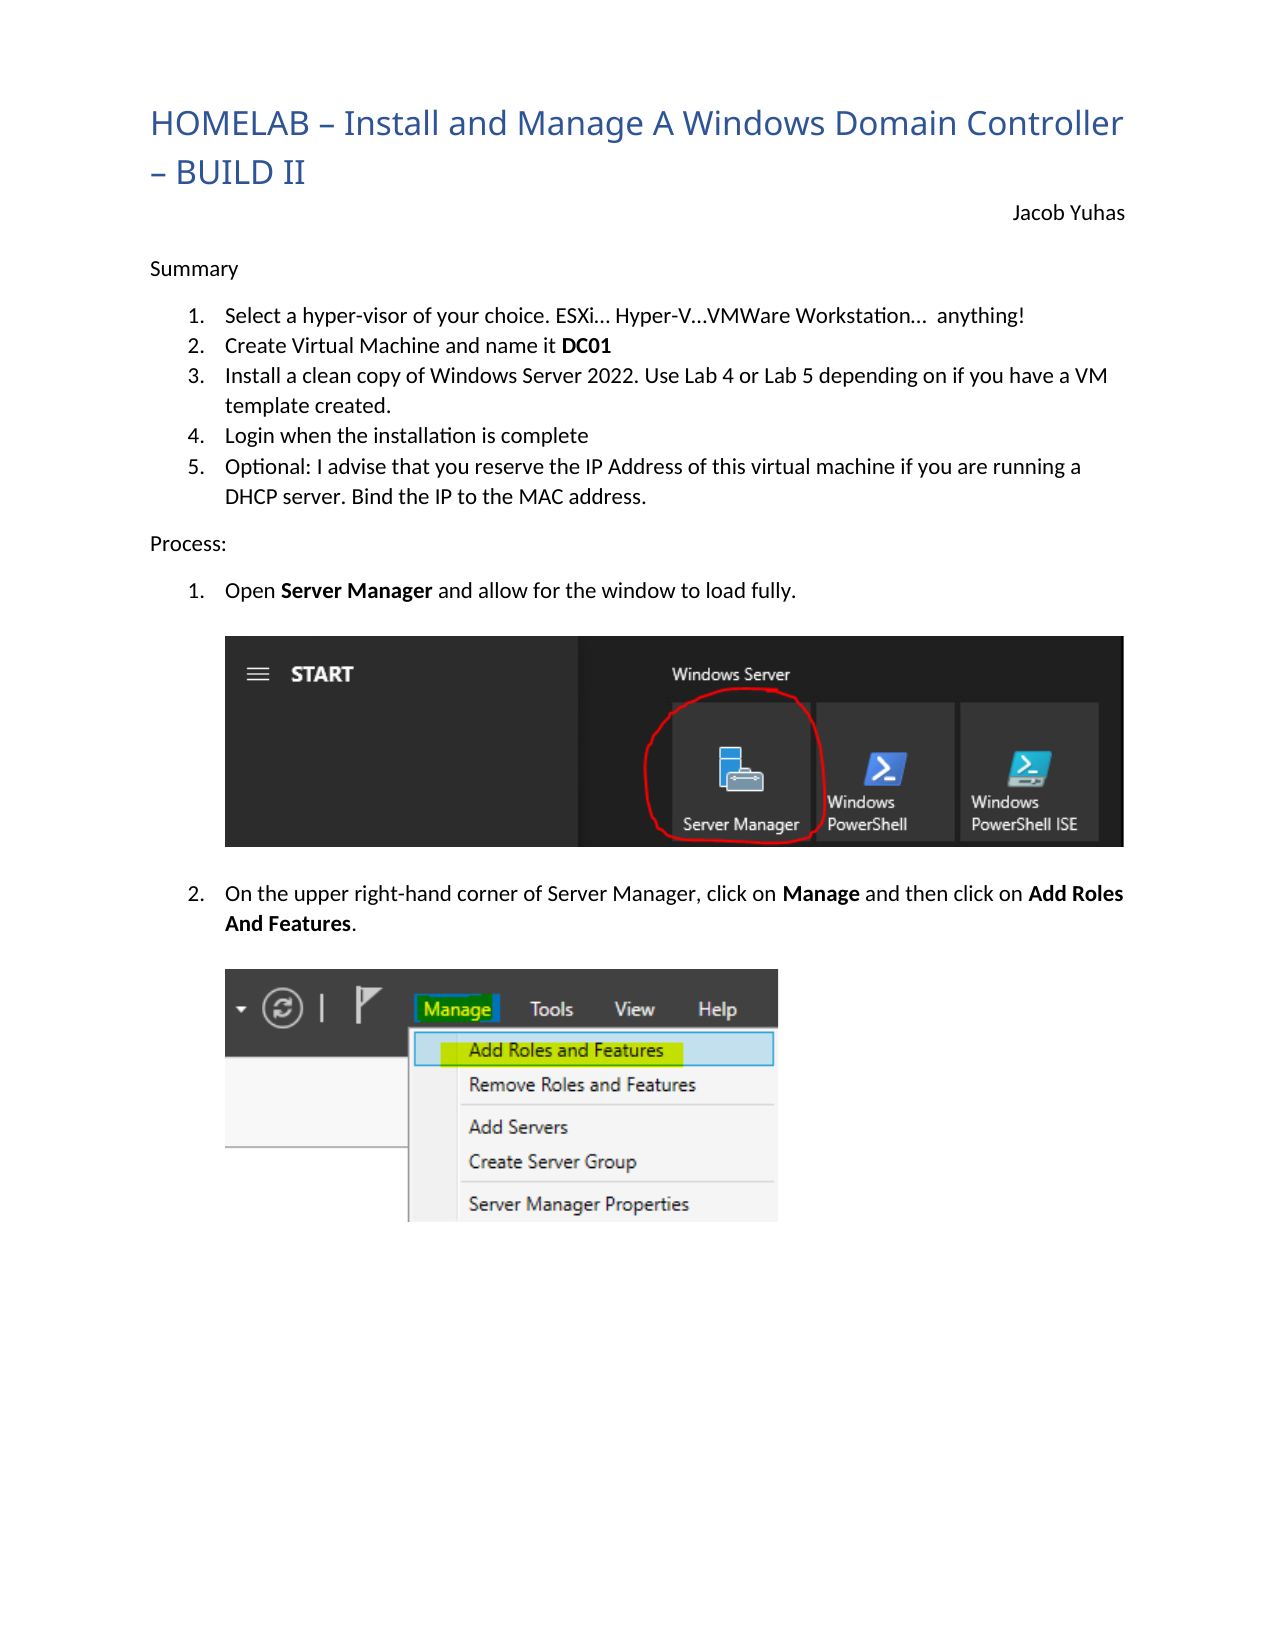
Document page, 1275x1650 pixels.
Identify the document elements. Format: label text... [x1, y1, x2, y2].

text Summary [150, 254, 1125, 282]
picture [225, 636, 1124, 847]
list Optional: I advise that you reserve the IP Address of this virtual machine if you are running a DHCP server. Bind the IP to the MAC address. [187, 452, 1125, 510]
list Install a clean copy of Windows Server 2022. Use Lab 4 or Lab 5 depending on if you have a VM template created. [187, 361, 1125, 419]
list Login when the installation is complete [187, 422, 1125, 450]
list Select a hyper-visor of your choice. ESXi… Hyper-V…VMWare Workstation… anything! [187, 301, 1125, 329]
list Create Virtual Machine and name it DC01 [187, 331, 1125, 359]
text Process: [150, 529, 1125, 557]
picture [225, 969, 779, 1222]
